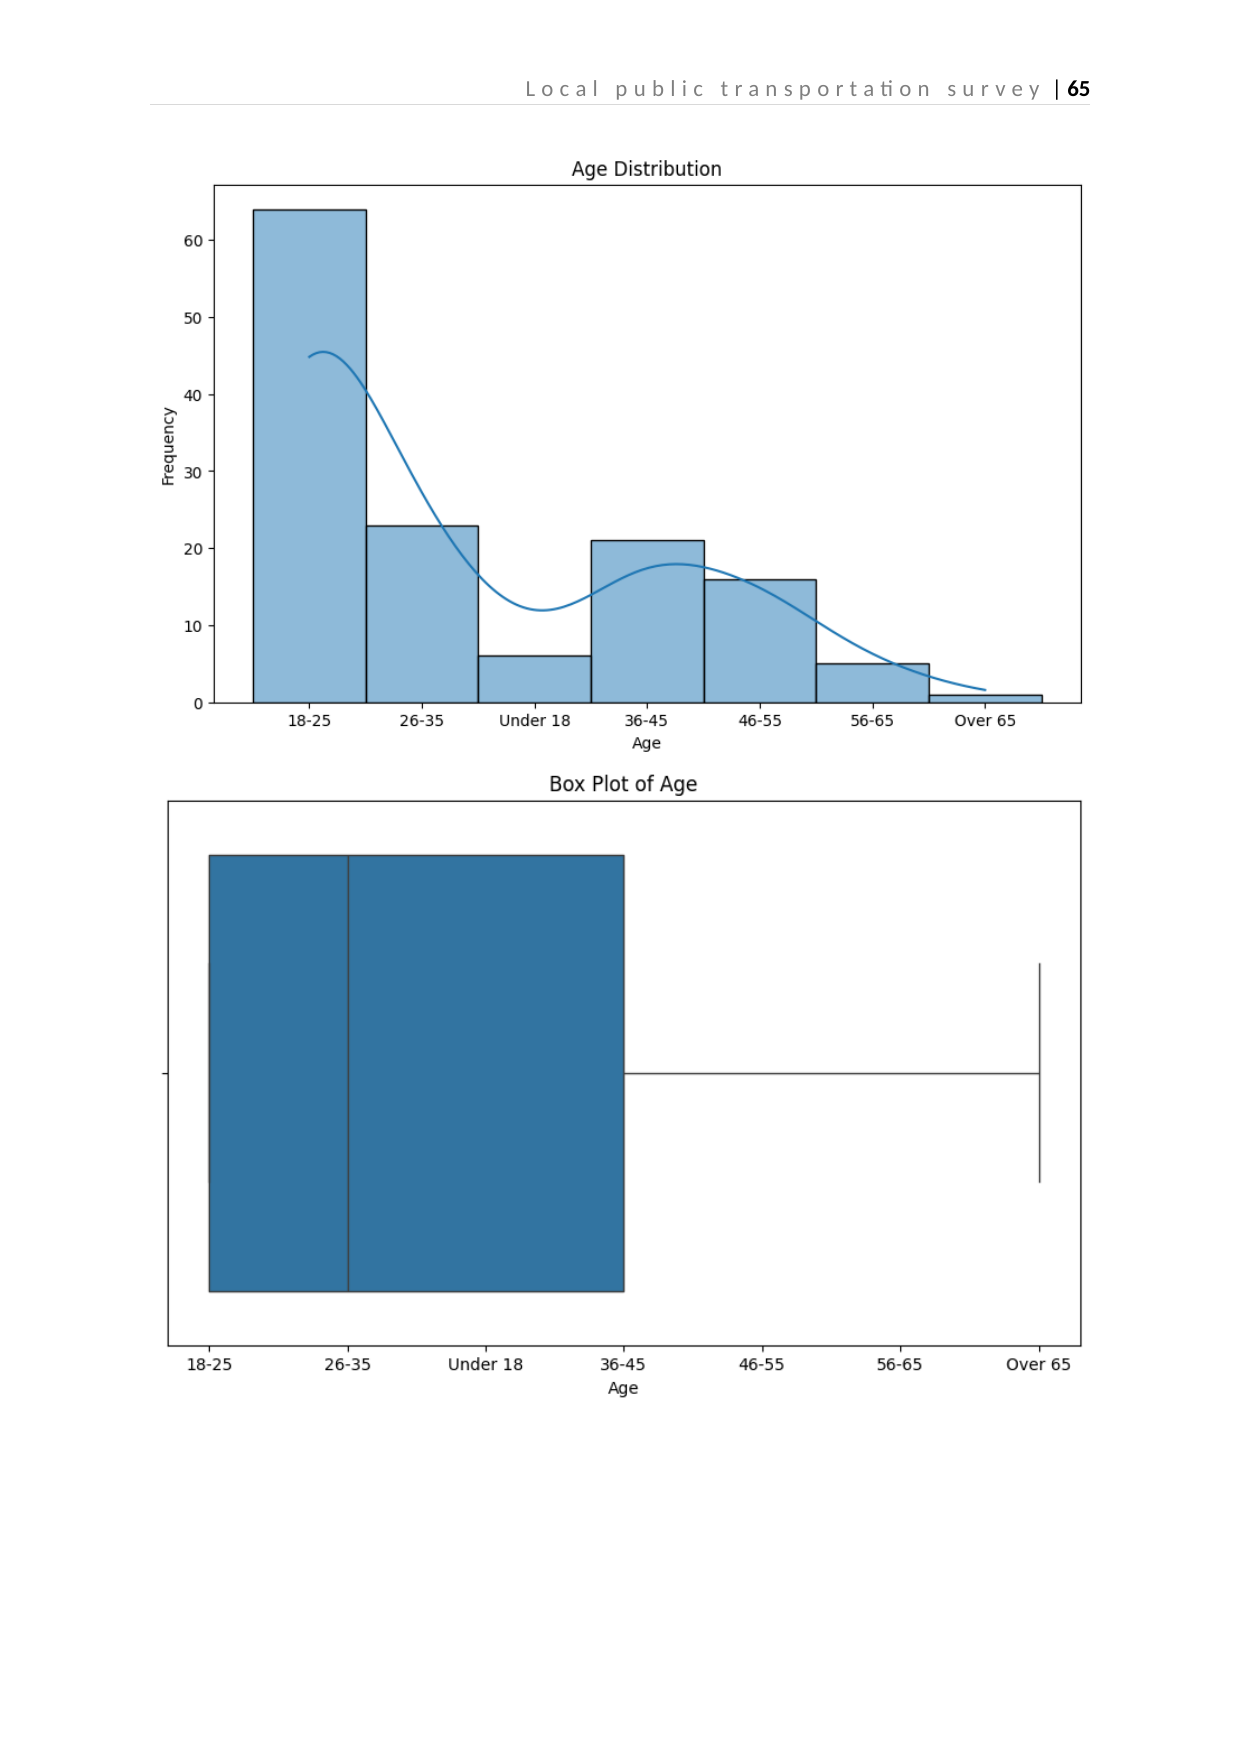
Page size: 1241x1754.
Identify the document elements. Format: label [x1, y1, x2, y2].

picture [150, 150, 1091, 762]
picture [150, 763, 1091, 1408]
